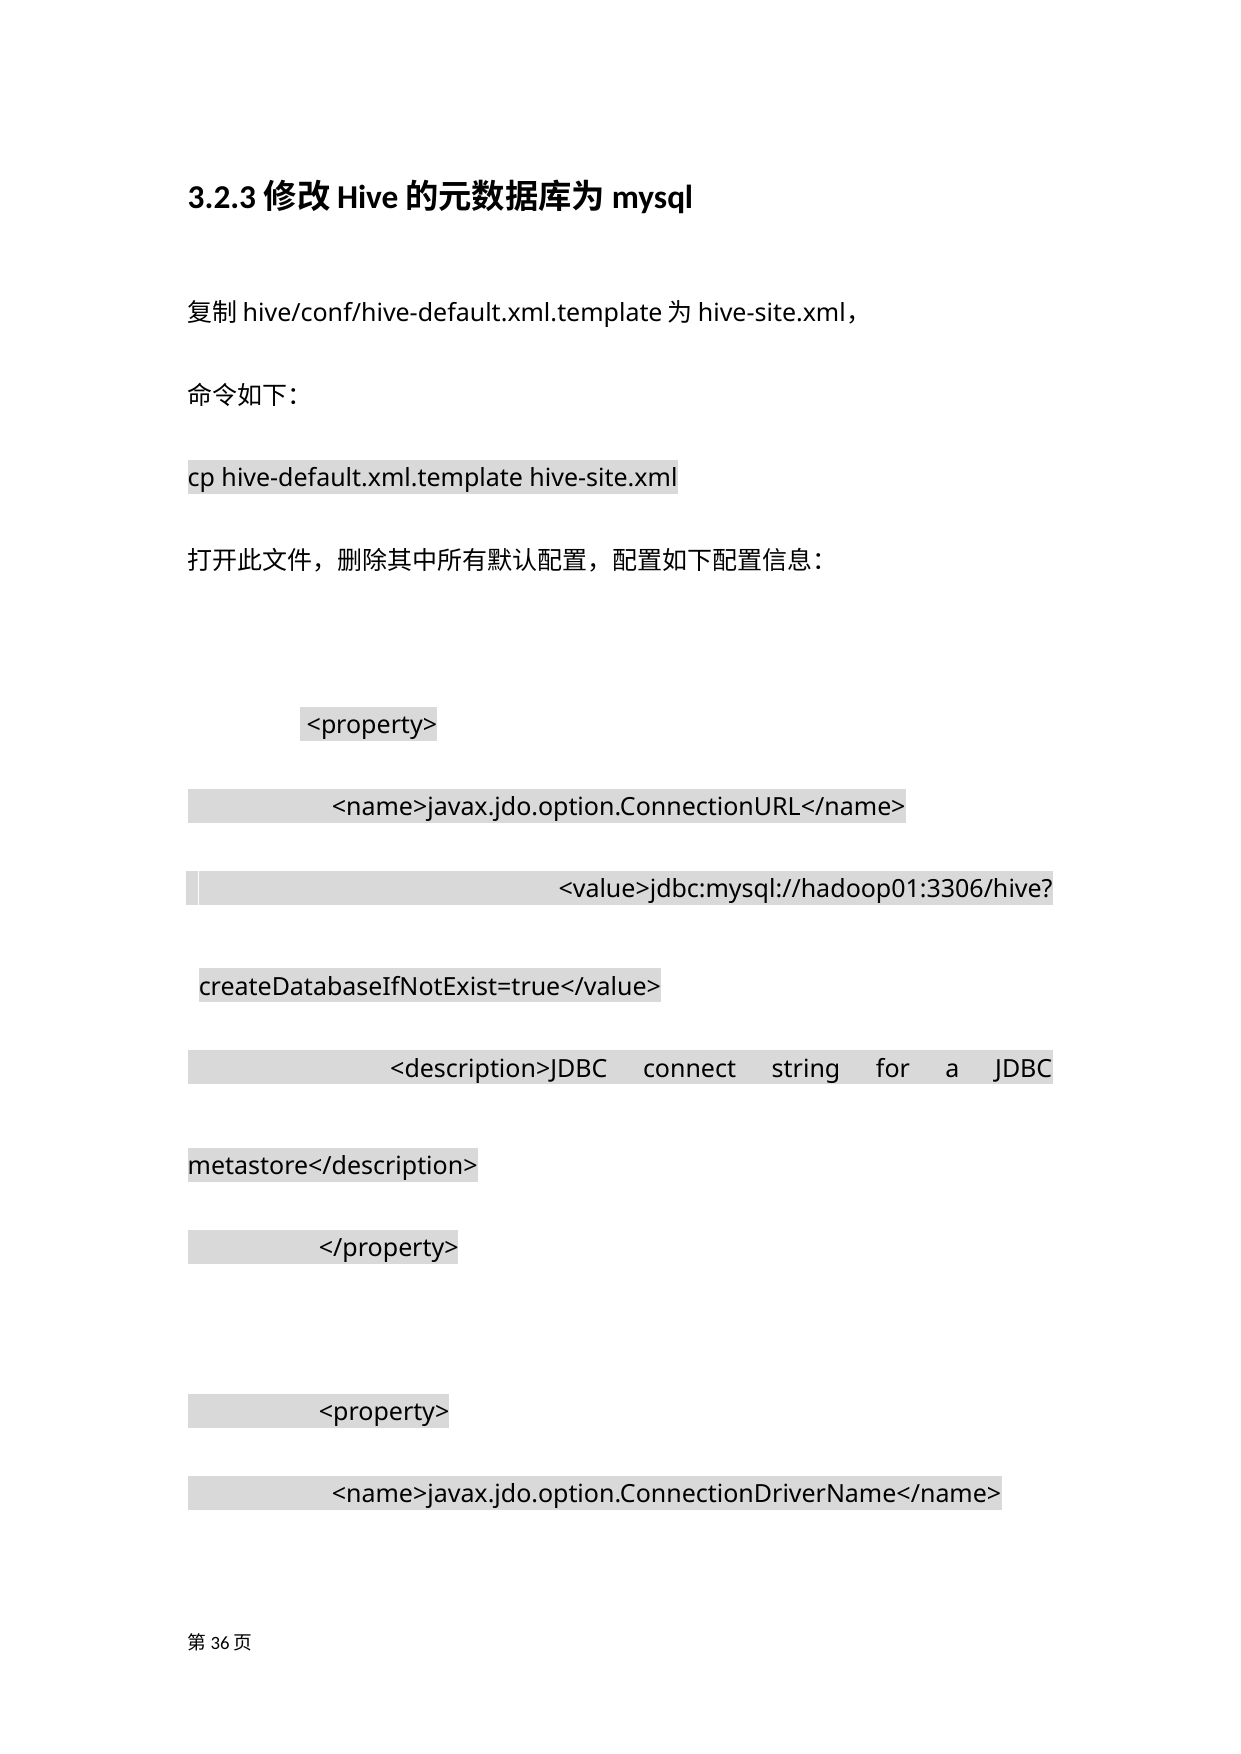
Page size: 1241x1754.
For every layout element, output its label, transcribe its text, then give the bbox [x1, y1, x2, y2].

text <property> [187, 691, 1053, 756]
text cp hive-default.xml.template hive-site.xml [187, 444, 1053, 509]
text </property> [187, 1214, 1053, 1279]
text 命令如下： [187, 361, 1053, 426]
text 打开此文件，删除其中所有默认配置，配置如下配置信息： [187, 526, 1053, 591]
subtitle 3.2.3 修改Hive的元数据库为mysql [187, 162, 1053, 227]
text 复制hive/conf/hive-default.xml.template为hive-site.xml， [187, 278, 1053, 343]
text <name>javax.jdo.option.ConnectionDriverName</name> [187, 1460, 1053, 1525]
text <value>jdbc:mysql://hadoop01:3306/hive?createDatabaseIfNotExist=true</value> [186, 855, 1053, 1018]
text <description>JDBC connect string for a JDBC metastore</description> [187, 1035, 1053, 1197]
text <property> [187, 1378, 1053, 1443]
text <name>javax.jdo.option.ConnectionURL</name> [187, 773, 1053, 838]
